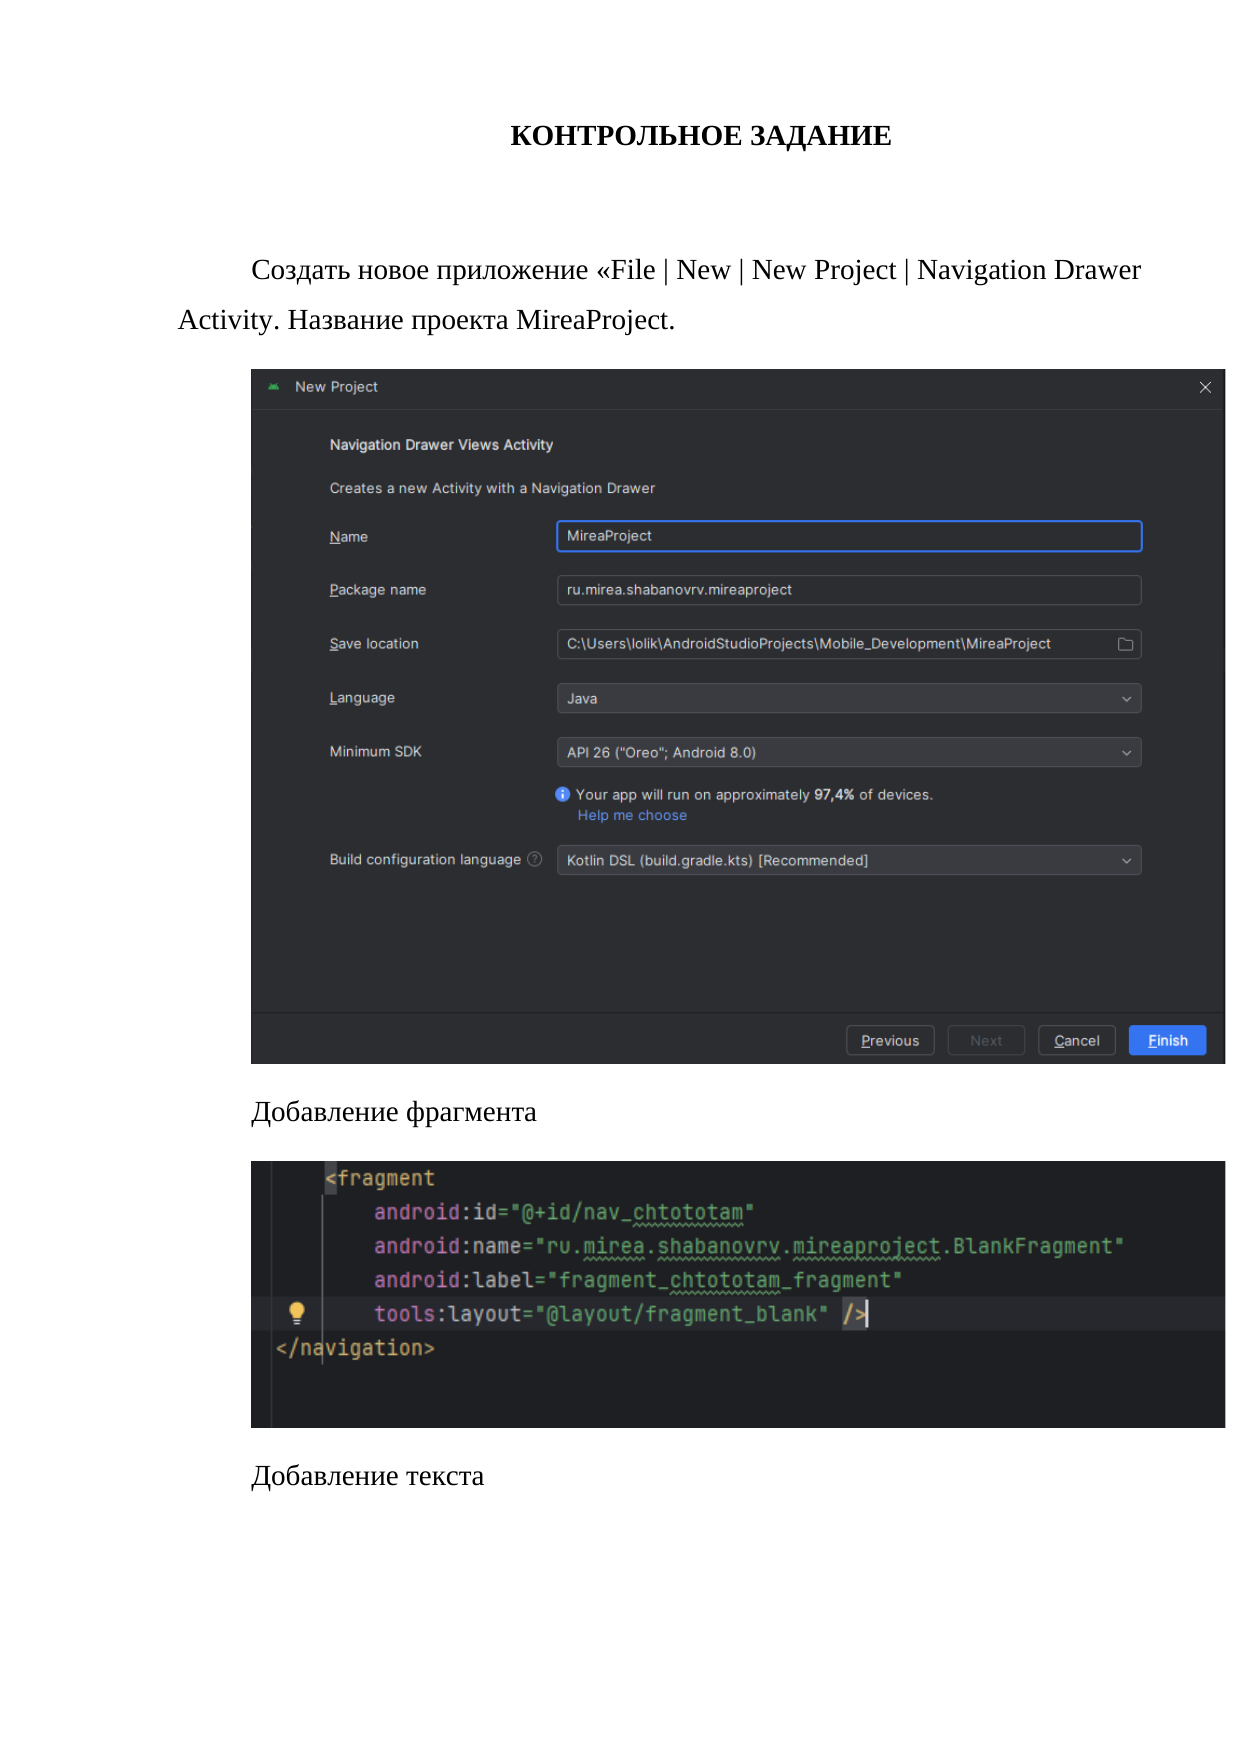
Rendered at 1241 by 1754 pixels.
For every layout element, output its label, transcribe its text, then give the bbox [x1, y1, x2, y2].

picture [251, 1161, 1226, 1428]
picture [251, 369, 1226, 1064]
text Создать новое приложение «File | New | New Project | Navigation Drawer Activity. Название проекта MireaProject. [177, 252, 1152, 336]
text Добавление фрагмента [177, 1094, 1152, 1128]
text КОНТРОЛЬНОЕ ЗАДАНИЕ [177, 118, 1152, 152]
text Добавление текста [177, 1458, 1152, 1492]
